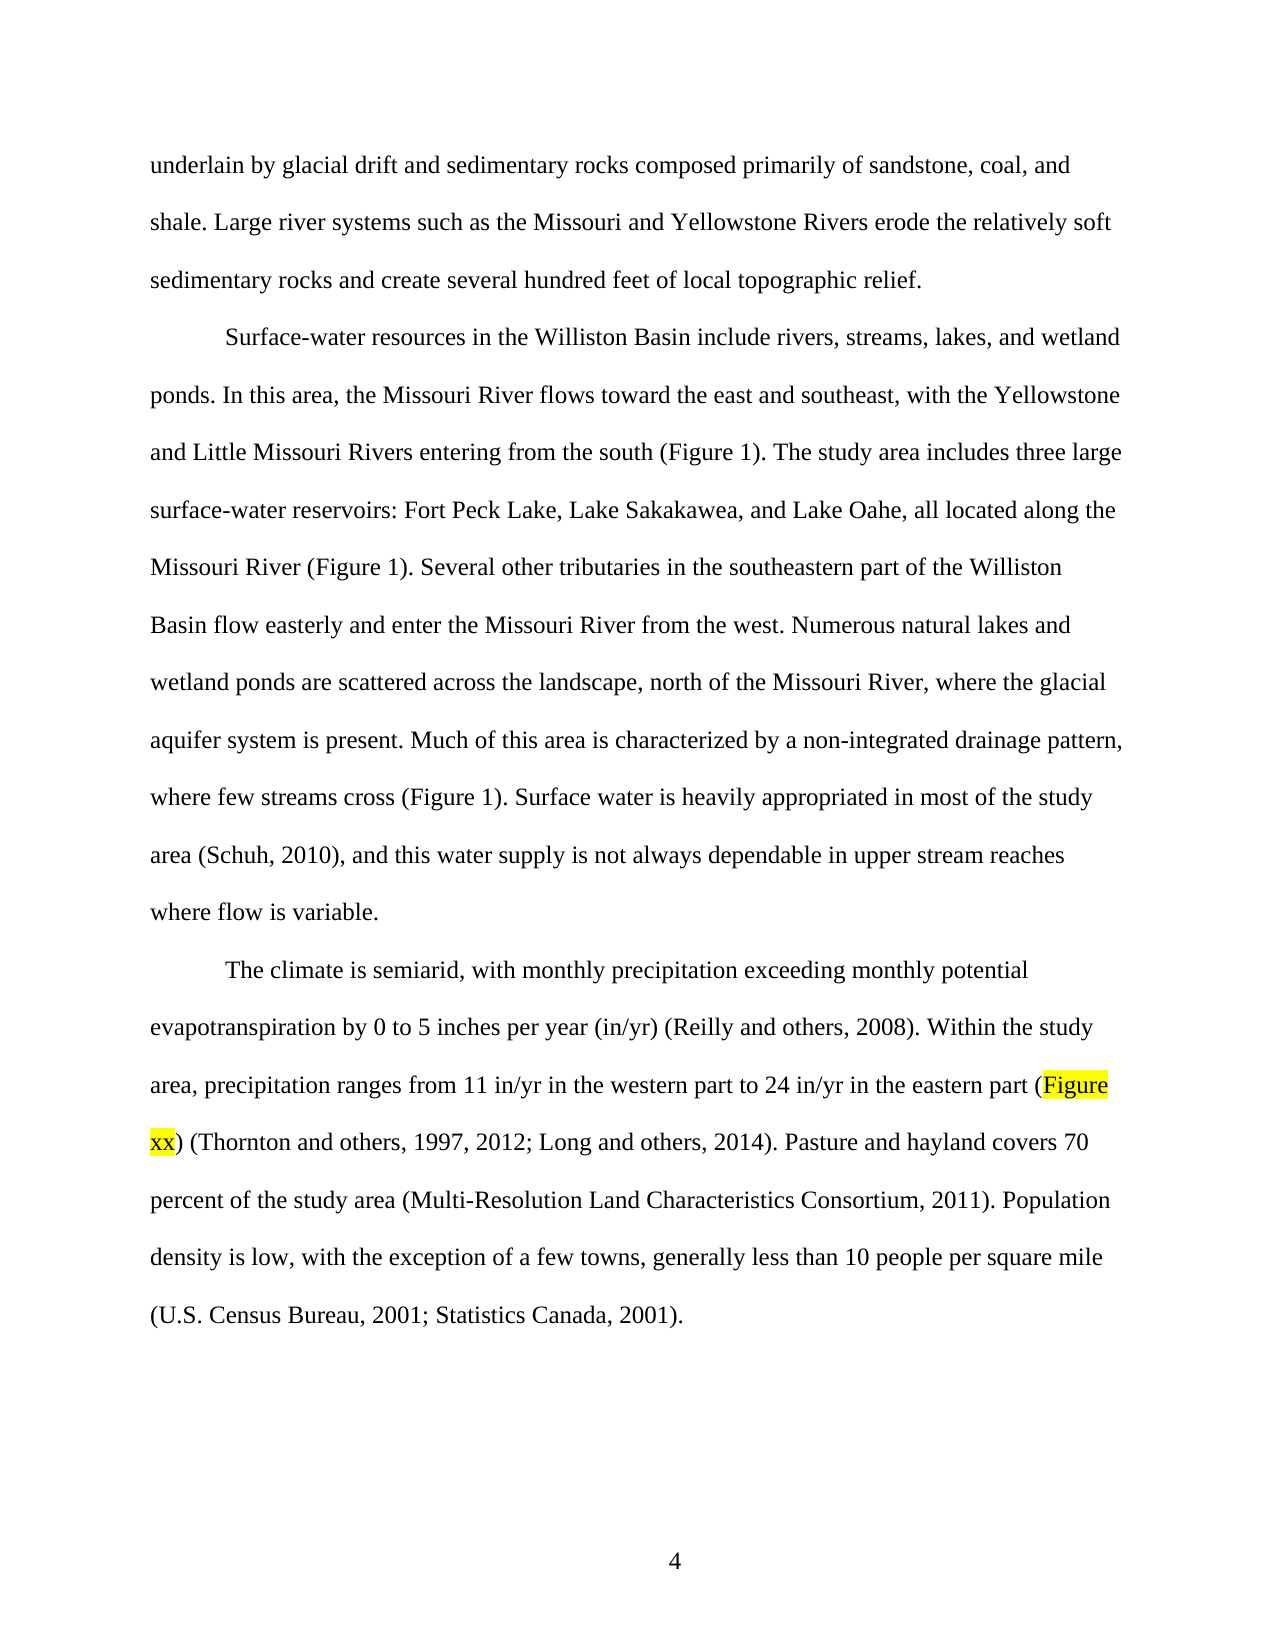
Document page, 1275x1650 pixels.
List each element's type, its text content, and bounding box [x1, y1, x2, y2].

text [150, 150, 1125, 294]
text Surface-water resources in the Williston Basin include rivers, streams, lakes, and wetland ponds. In this area, the Missouri River flows toward the east and southeast, with the Yellowstone and Little Missouri Rivers entering from the south (Figure 1). The study area includes three large surface-water reservoirs: Fort Peck Lake, Lake Sakakawea, and Lake Oahe, all located along the Missouri River (Figure 1). Several other tributaries in the southeastern part of the Williston Basin flow easterly and enter the Missouri River from the west. Numerous natural lakes and wetland ponds are scattered across the landscape, north of the Missouri River, where the glacial aquifer system is present. Much of this area is characterized by a non-integrated drainage pattern, where few streams cross (Figure 1). Surface water is heavily appropriated in most of the study area (Schuh, 2010), and this water supply is not always dependable in upper stream reaches where flow is variable. [150, 322, 1125, 926]
text The climate is semiarid, with monthly precipitation exceeding monthly potential evapotranspiration by 0 to 5 inches per year (in/yr) (Reilly and others, 2008). Within the study area, precipitation ranges from 11 in/yr in the western part to 24 in/yr in the eastern part (Figure xx) (Thornton and others, 1997, 2012; Long and others, 2014). Pasture and hayland covers 70 percent of the study area (Multi-Resolution Land Characteristics Consortium, 2011). Population density is low, with the exception of a few towns, generally less than 10 people per square mile (U.S. Census Bureau, 2001; Statistics Canada, 2001). [150, 955, 1125, 1329]
